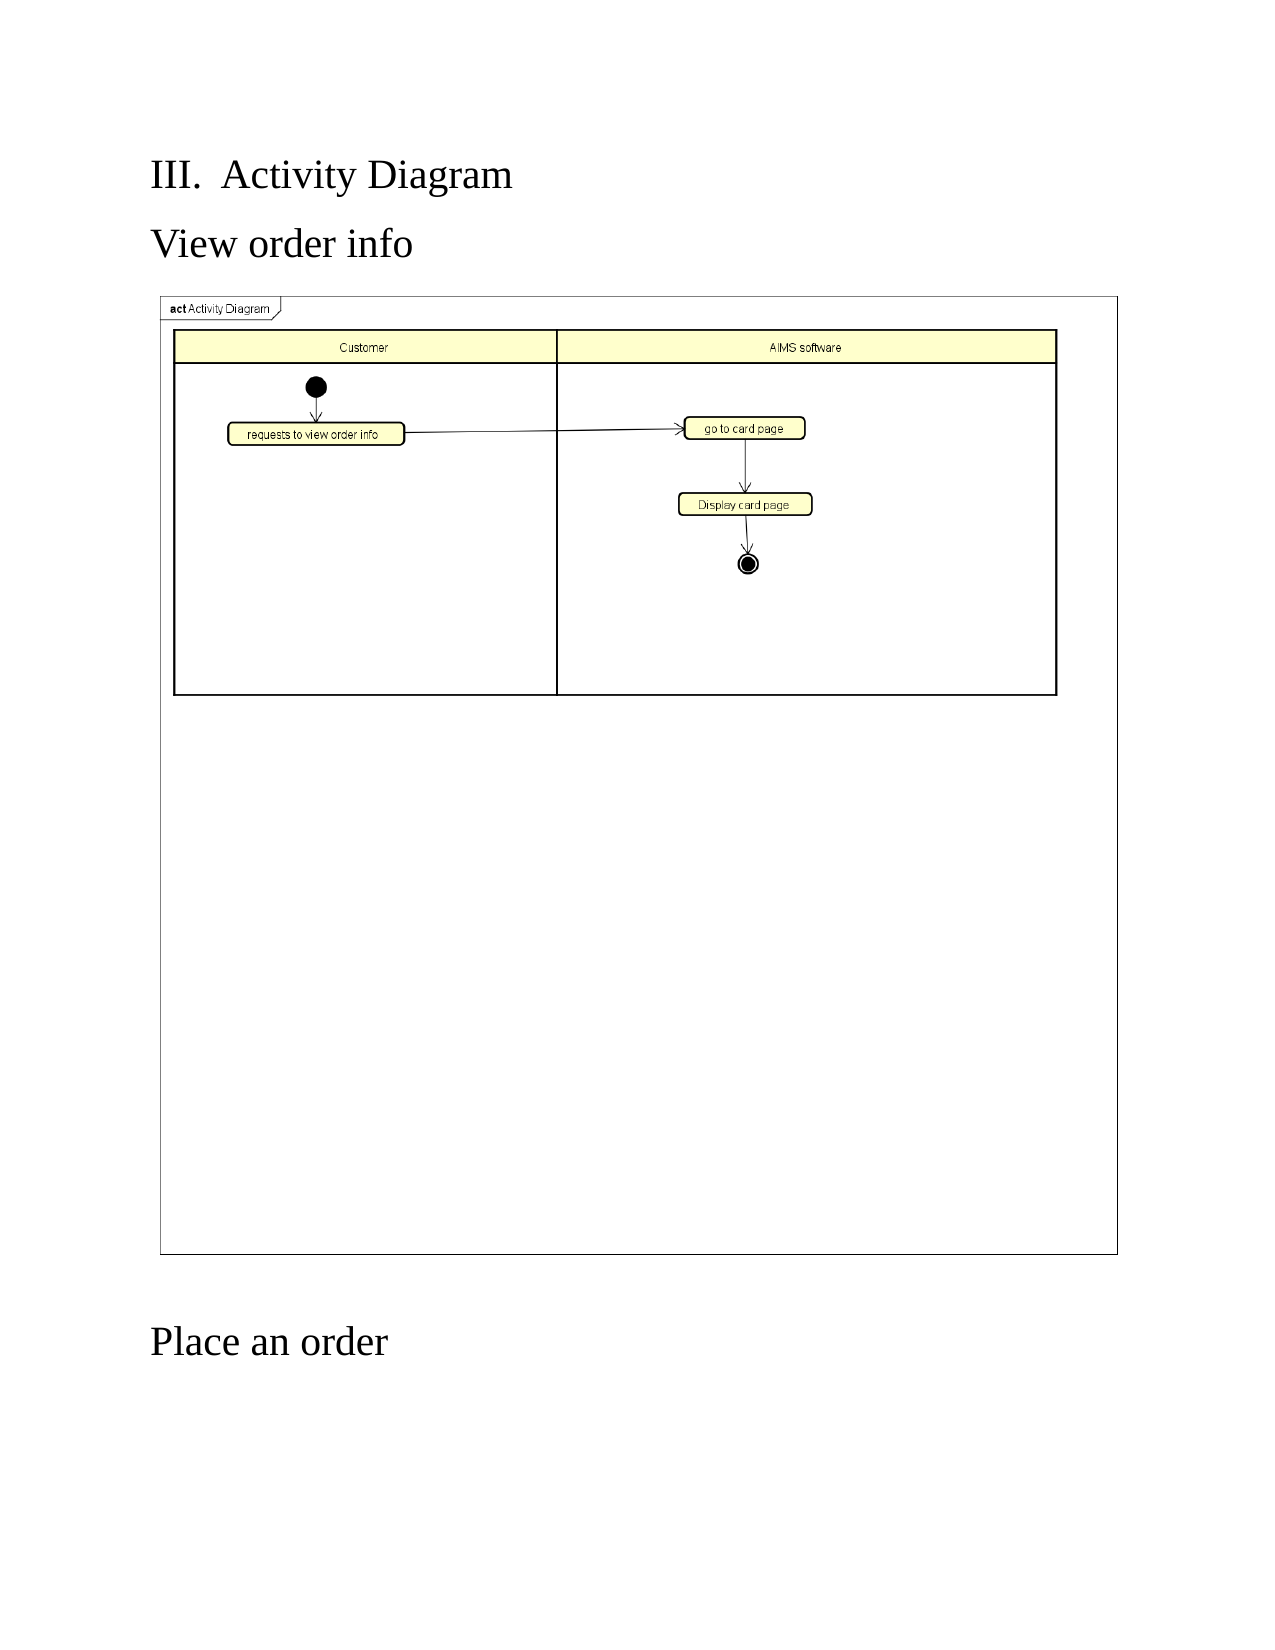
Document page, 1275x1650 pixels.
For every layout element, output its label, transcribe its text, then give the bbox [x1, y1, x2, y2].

picture [150, 286, 1125, 1264]
text Place an order [150, 1317, 1125, 1364]
text III. Activity Diagram [150, 150, 1125, 198]
text View order info [150, 218, 1125, 266]
